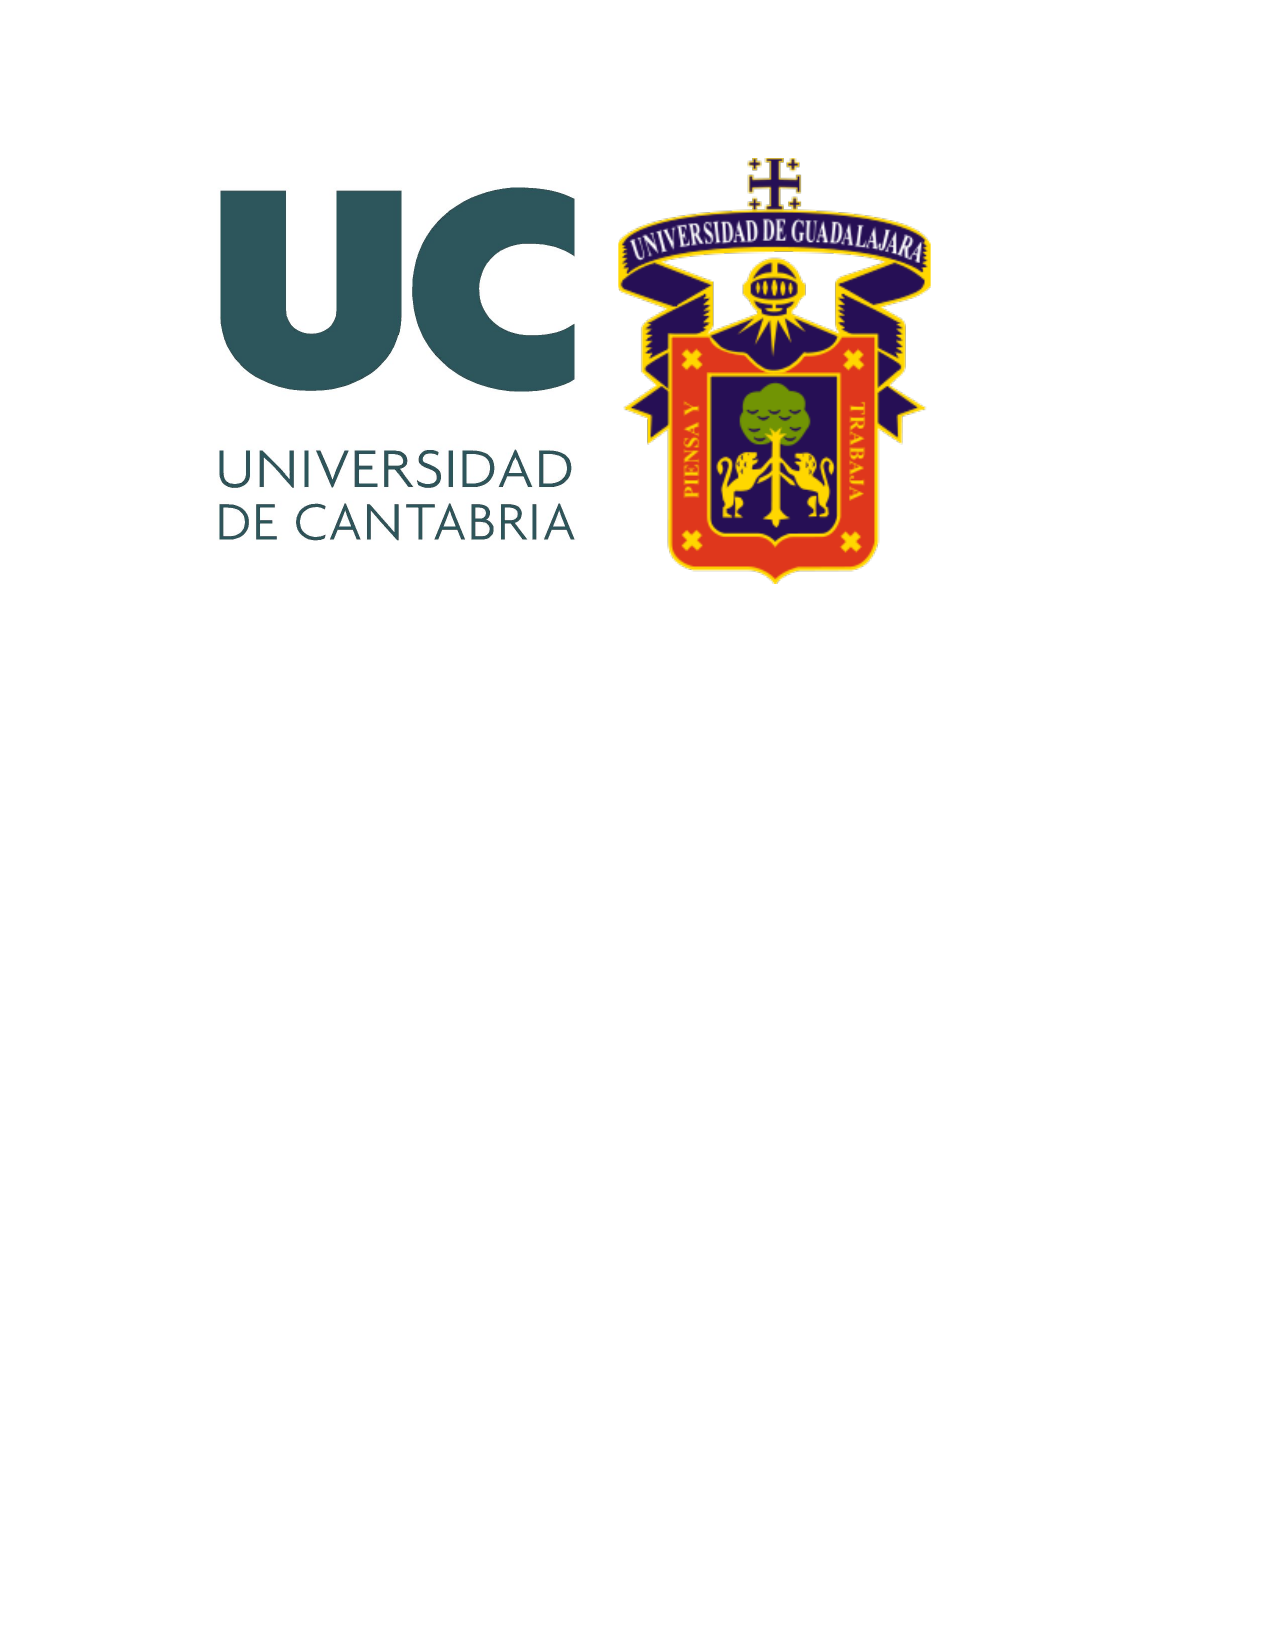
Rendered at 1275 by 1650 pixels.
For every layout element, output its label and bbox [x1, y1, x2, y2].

picture [177, 147, 931, 584]
